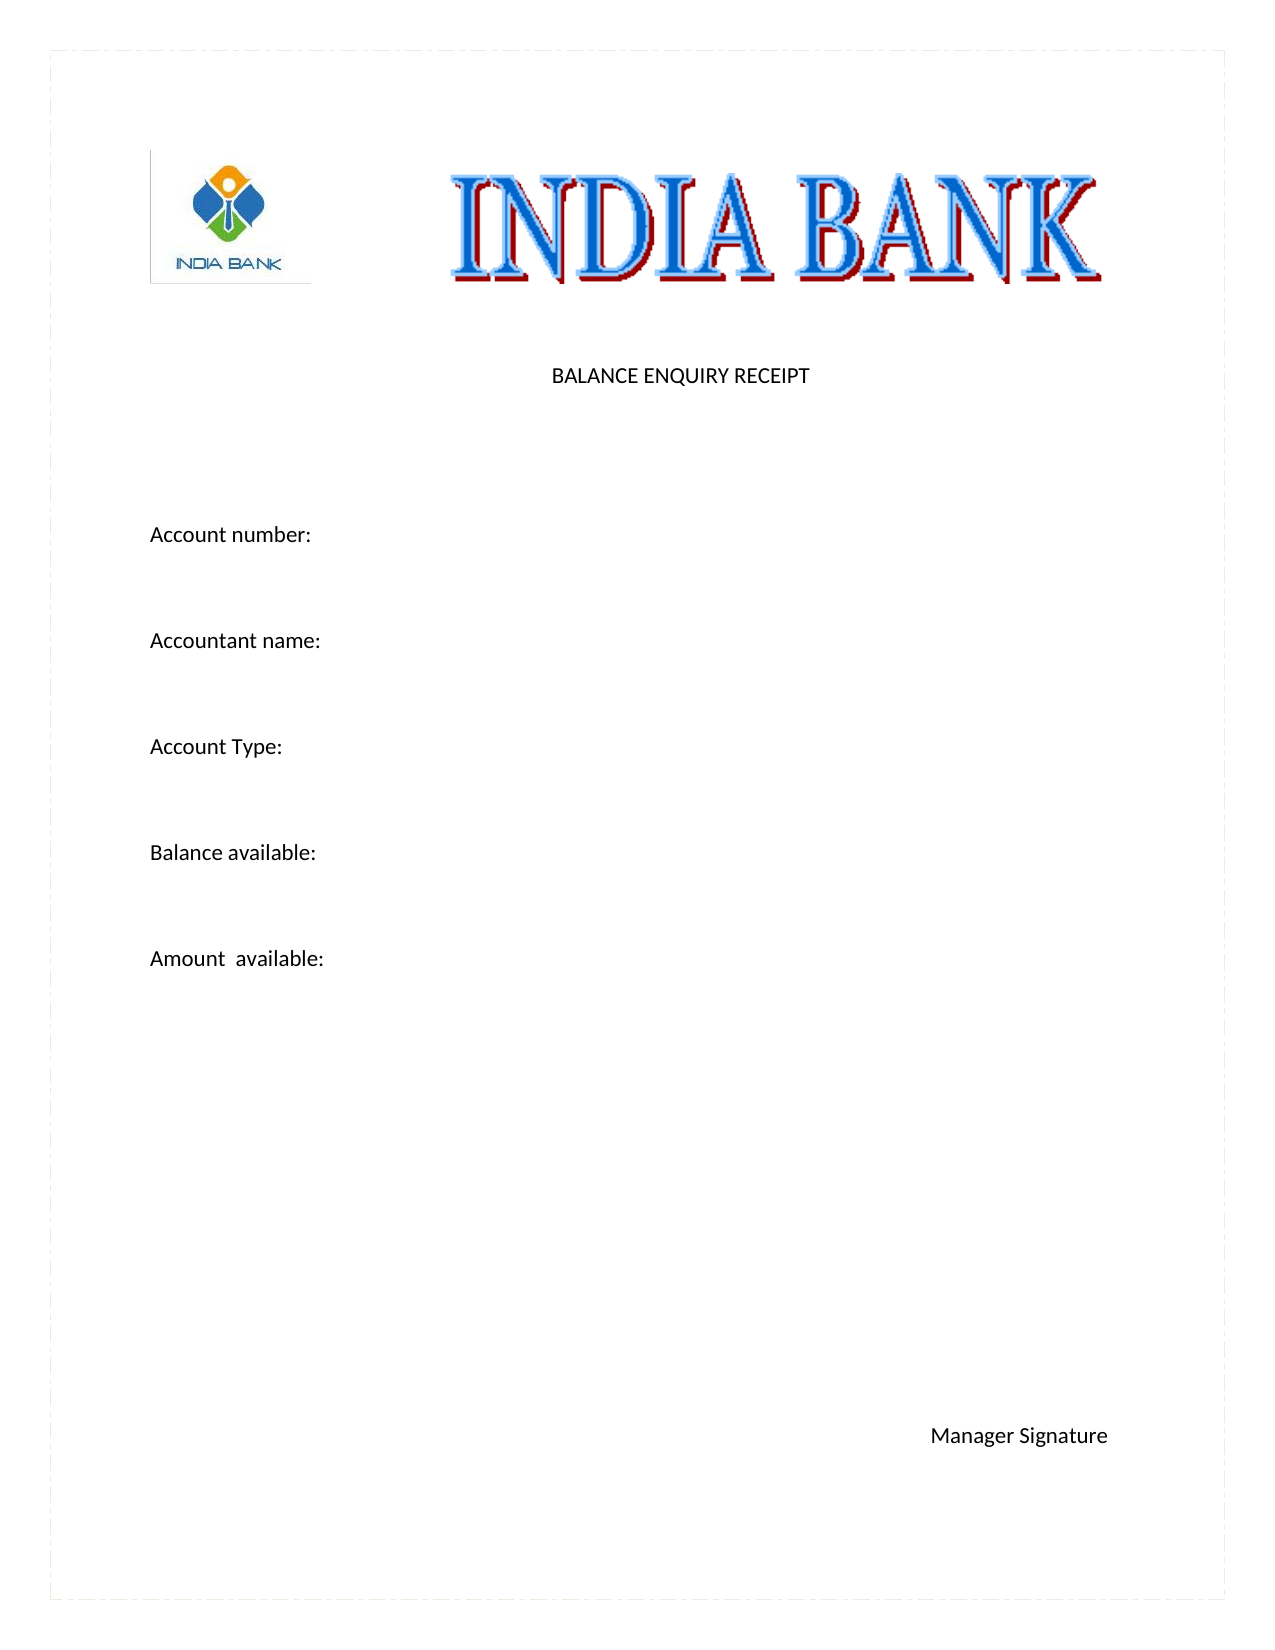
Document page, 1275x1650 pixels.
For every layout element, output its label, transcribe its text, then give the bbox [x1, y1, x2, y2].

text Balance available: [150, 838, 1125, 866]
text Amount available: [150, 944, 1125, 972]
picture [450, 173, 1102, 284]
text Manager Signature [150, 1422, 1125, 1450]
text BALANCE ENQUIRY RECEIPT [150, 361, 1125, 389]
text Accountant name: [150, 626, 1125, 654]
text Account number: [150, 520, 1125, 548]
picture [150, 150, 311, 284]
text Account Type: [150, 732, 1125, 760]
